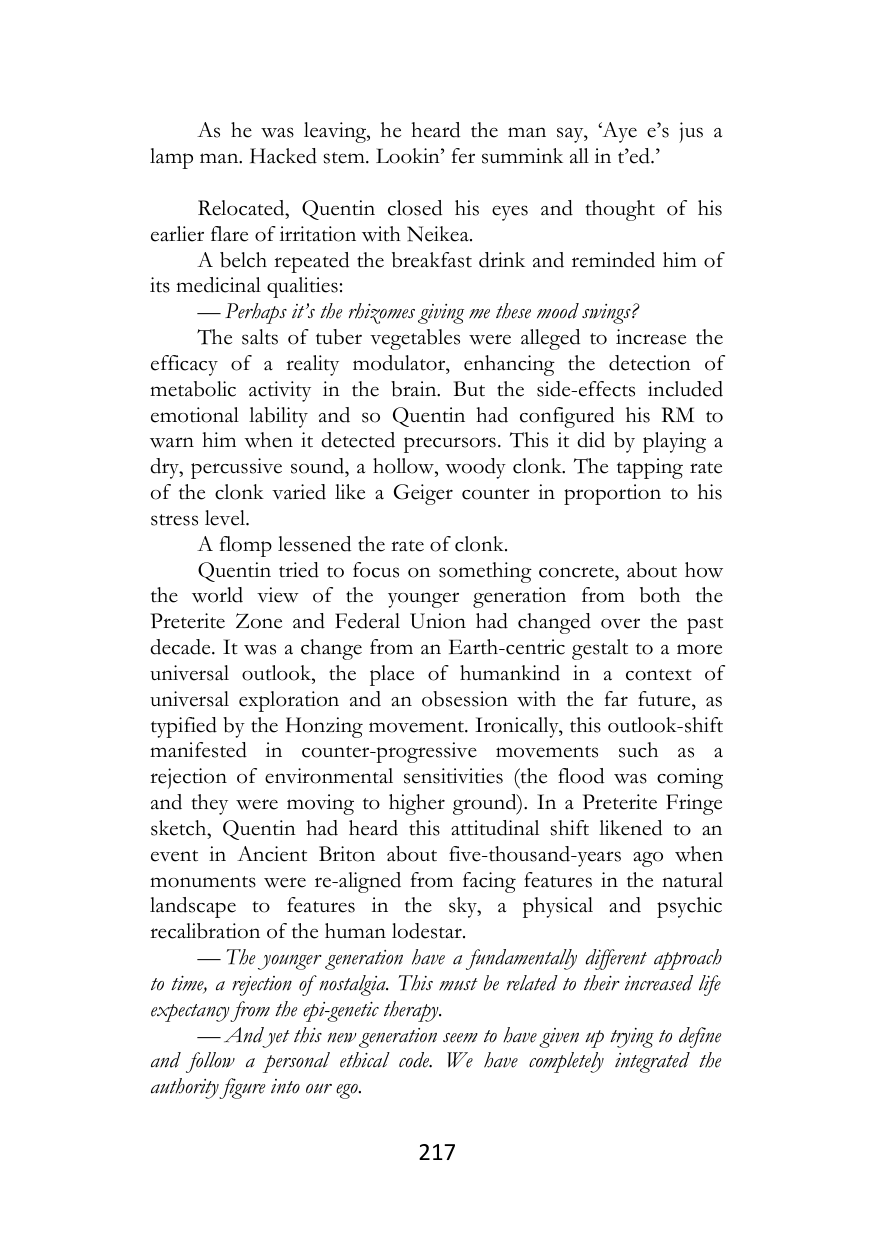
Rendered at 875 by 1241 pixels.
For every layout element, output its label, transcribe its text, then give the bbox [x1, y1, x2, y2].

text A flomp lessened the rate of clonk. [150, 531, 724, 557]
text Relocated, Quentin closed his eyes and thought of his earlier flare of irritation with Neikea. [150, 196, 724, 247]
list The younger generation have a fundamentally different approach to time, a rejection of nostalgia. This must be related to their increased life expectancy from the epi-genetic therapy. [150, 945, 724, 1022]
list And yet this new generation seem to have given up trying to define and follow a personal ethical code. We have completely integrated the authority figure into our ego. [150, 1022, 724, 1100]
text A belch repeated the breakfast drink and reminded him of its medicinal qualities: [150, 247, 724, 299]
text Quentin tried to focus on something concrete, about how the world view of the younger generation from both the Preterite Zone and Federal Union had changed over the past decade. It was a change from an Earth-centric gestalt to a more universal outlook, the place of humankind in a context of universal exploration and an obsession with the far future, as typified by the Honzing movement. Ironically, this outlook-shift manifested in counter-progressive movements such as a rejection of environmental sensitivities (the flood was coming and they were moving to higher ground). In a Preterite Fringe sketch, Quentin had heard this attitudinal shift likened to an event in Ancient Briton about five-thousand-years ago when monuments were re-aligned from facing features in the natural landscape to features in the sky, a physical and psychic recalibration of the human lodestar. [150, 557, 724, 945]
list Perhaps it’s the rhizomes giving me these mood swings? [150, 299, 724, 325]
text As he was leaving, he heard the man say, ‘Aye e’s jus a lamp man. Hacked stem. Lookin’ fer summink all in t’ed.’ [150, 118, 724, 170]
text The salts of tuber vegetables were alleged to increase the efficacy of a reality modulator, enhancing the detection of metabolic activity in the brain. But the side-effects included emotional lability and so Quentin had configured his RM to warn him when it detected precursors. This it did by playing a dry, percussive sound, a hollow, woody clonk. The tapping rate of the clonk varied like a Geiger counter in proportion to his stress level. [150, 325, 724, 531]
